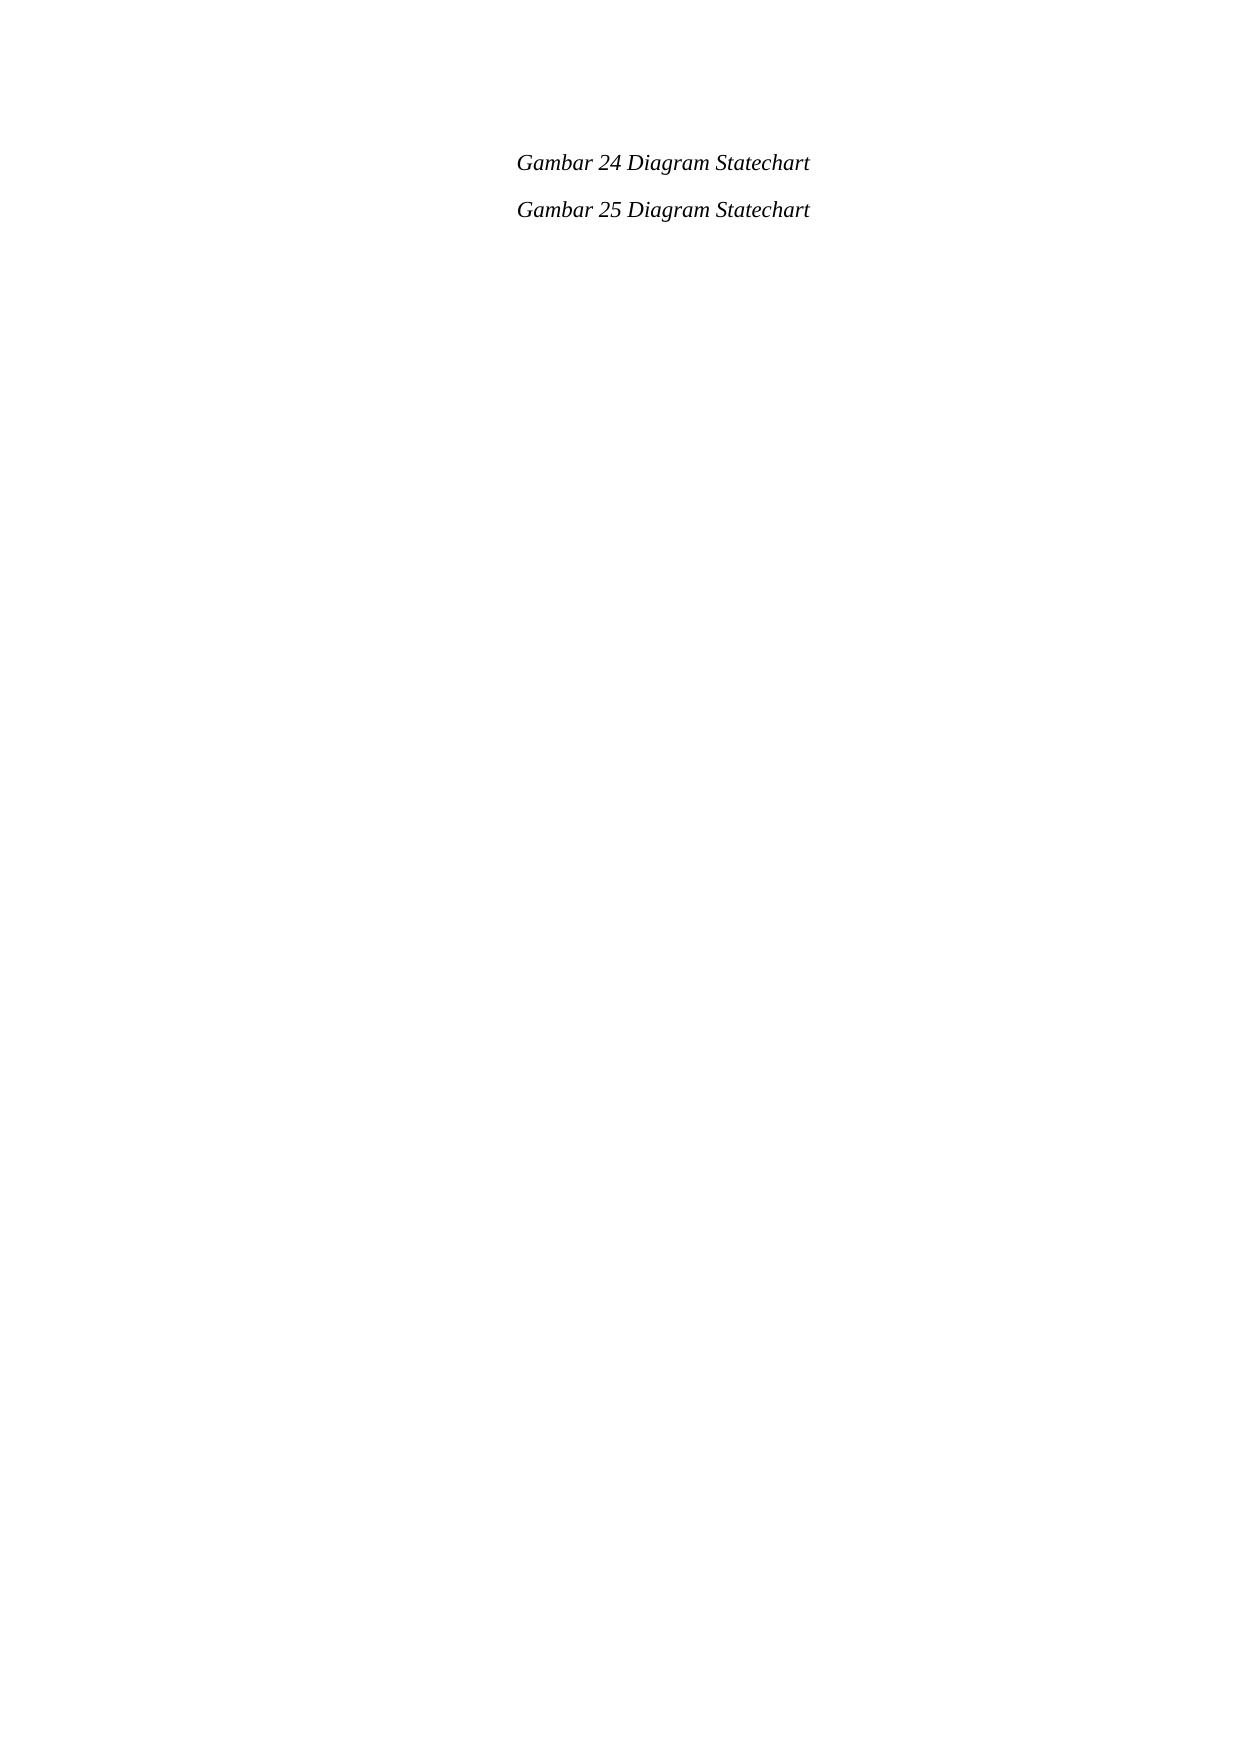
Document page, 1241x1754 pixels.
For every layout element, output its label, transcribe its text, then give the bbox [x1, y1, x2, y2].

text Gambar 25 Diagram Statechart [263, 196, 1065, 222]
text Gambar 24 Diagram Statechart [263, 149, 1065, 175]
